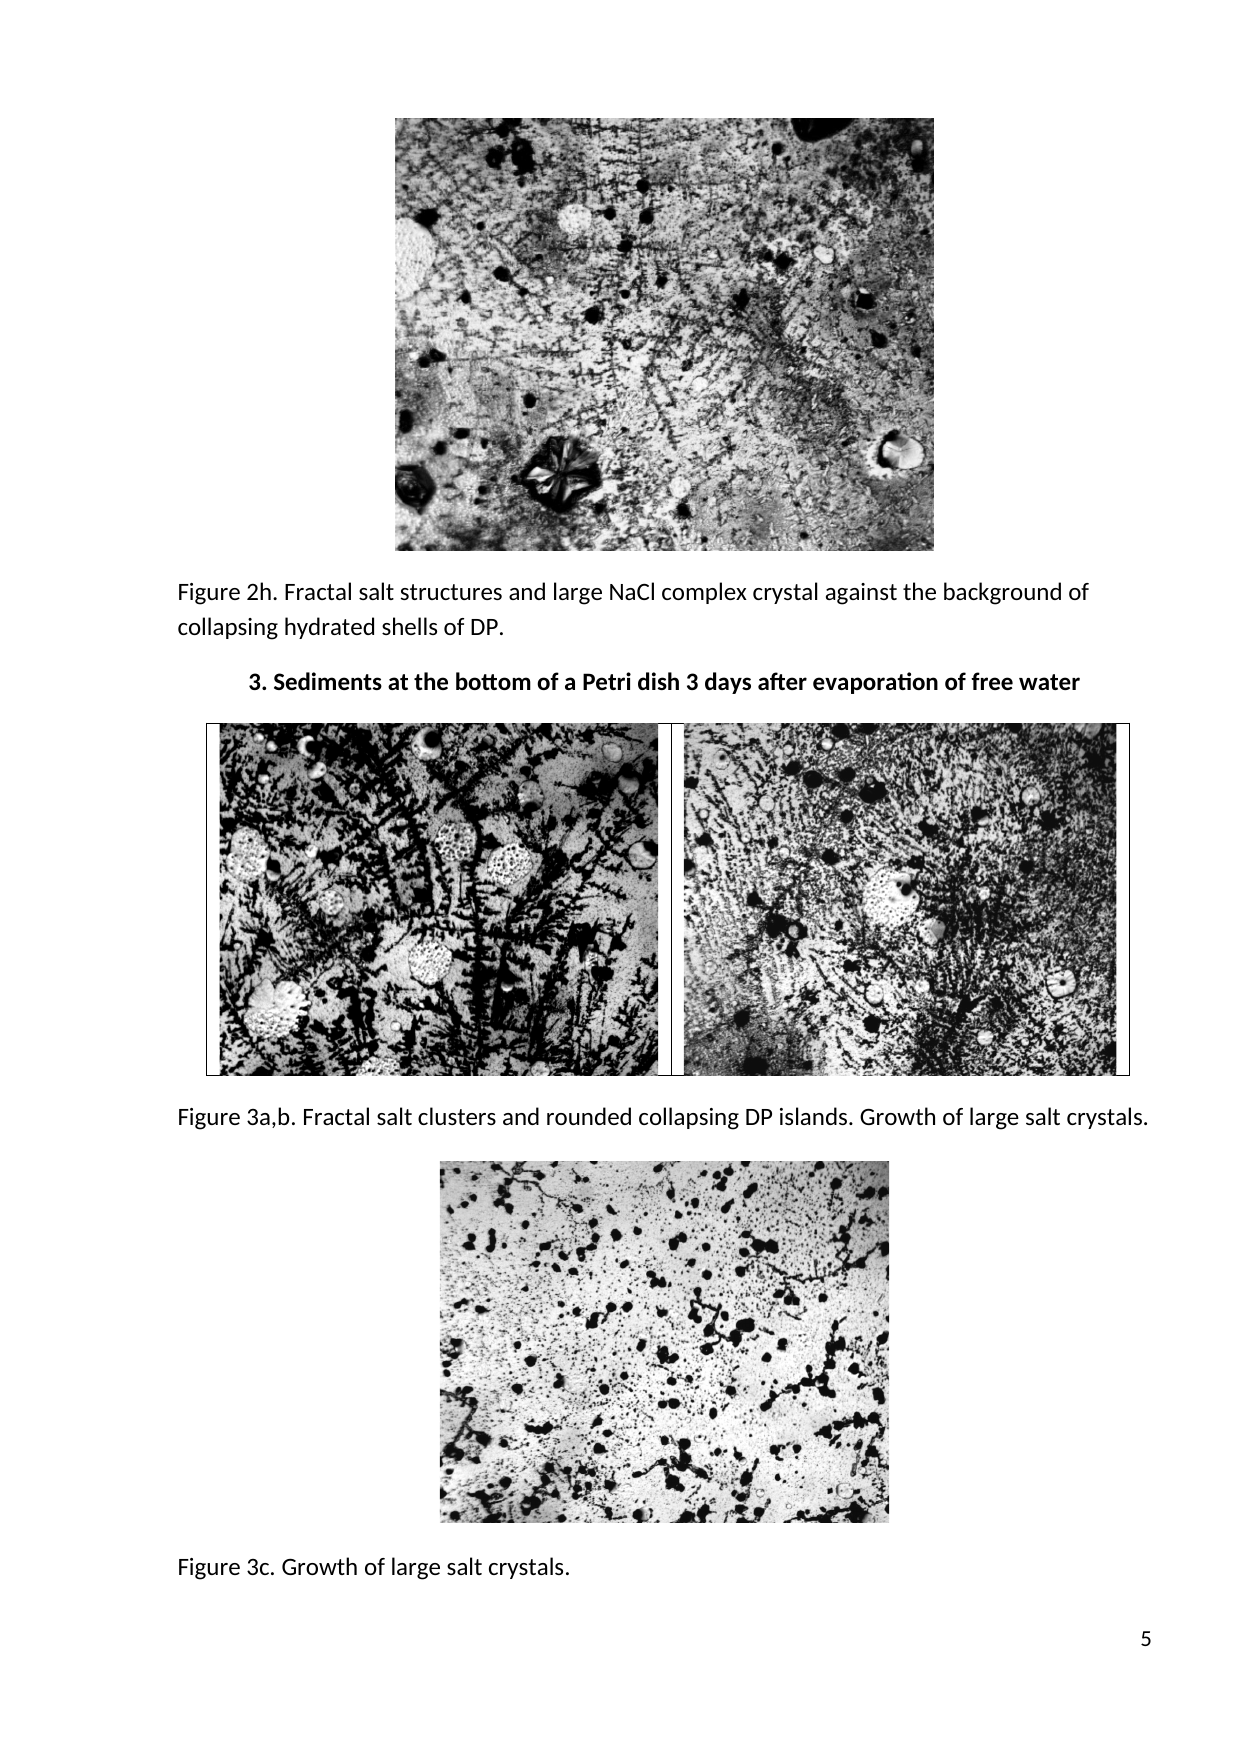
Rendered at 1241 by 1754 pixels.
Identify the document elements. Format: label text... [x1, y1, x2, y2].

table_header [659, 724, 671, 1075]
text 3. Sediments at the bottom of a Petri dish 3 days after evaporation of free water [177, 667, 1152, 697]
table_header [1117, 724, 1129, 1075]
table_header [207, 724, 219, 1075]
text Figure 3a,b. Fractal salt clusters and rounded collapsing DP islands. Growth of large salt crystals. [177, 1101, 1152, 1132]
table_header [672, 724, 683, 1075]
picture [395, 118, 934, 551]
text Figure 2h. Fractal salt structures and large NaCl complex crystal against the background of collapsing hydrated shells of DP. [177, 576, 1152, 641]
text Figure 3c. Growth of large salt crystals. [177, 1551, 1152, 1582]
